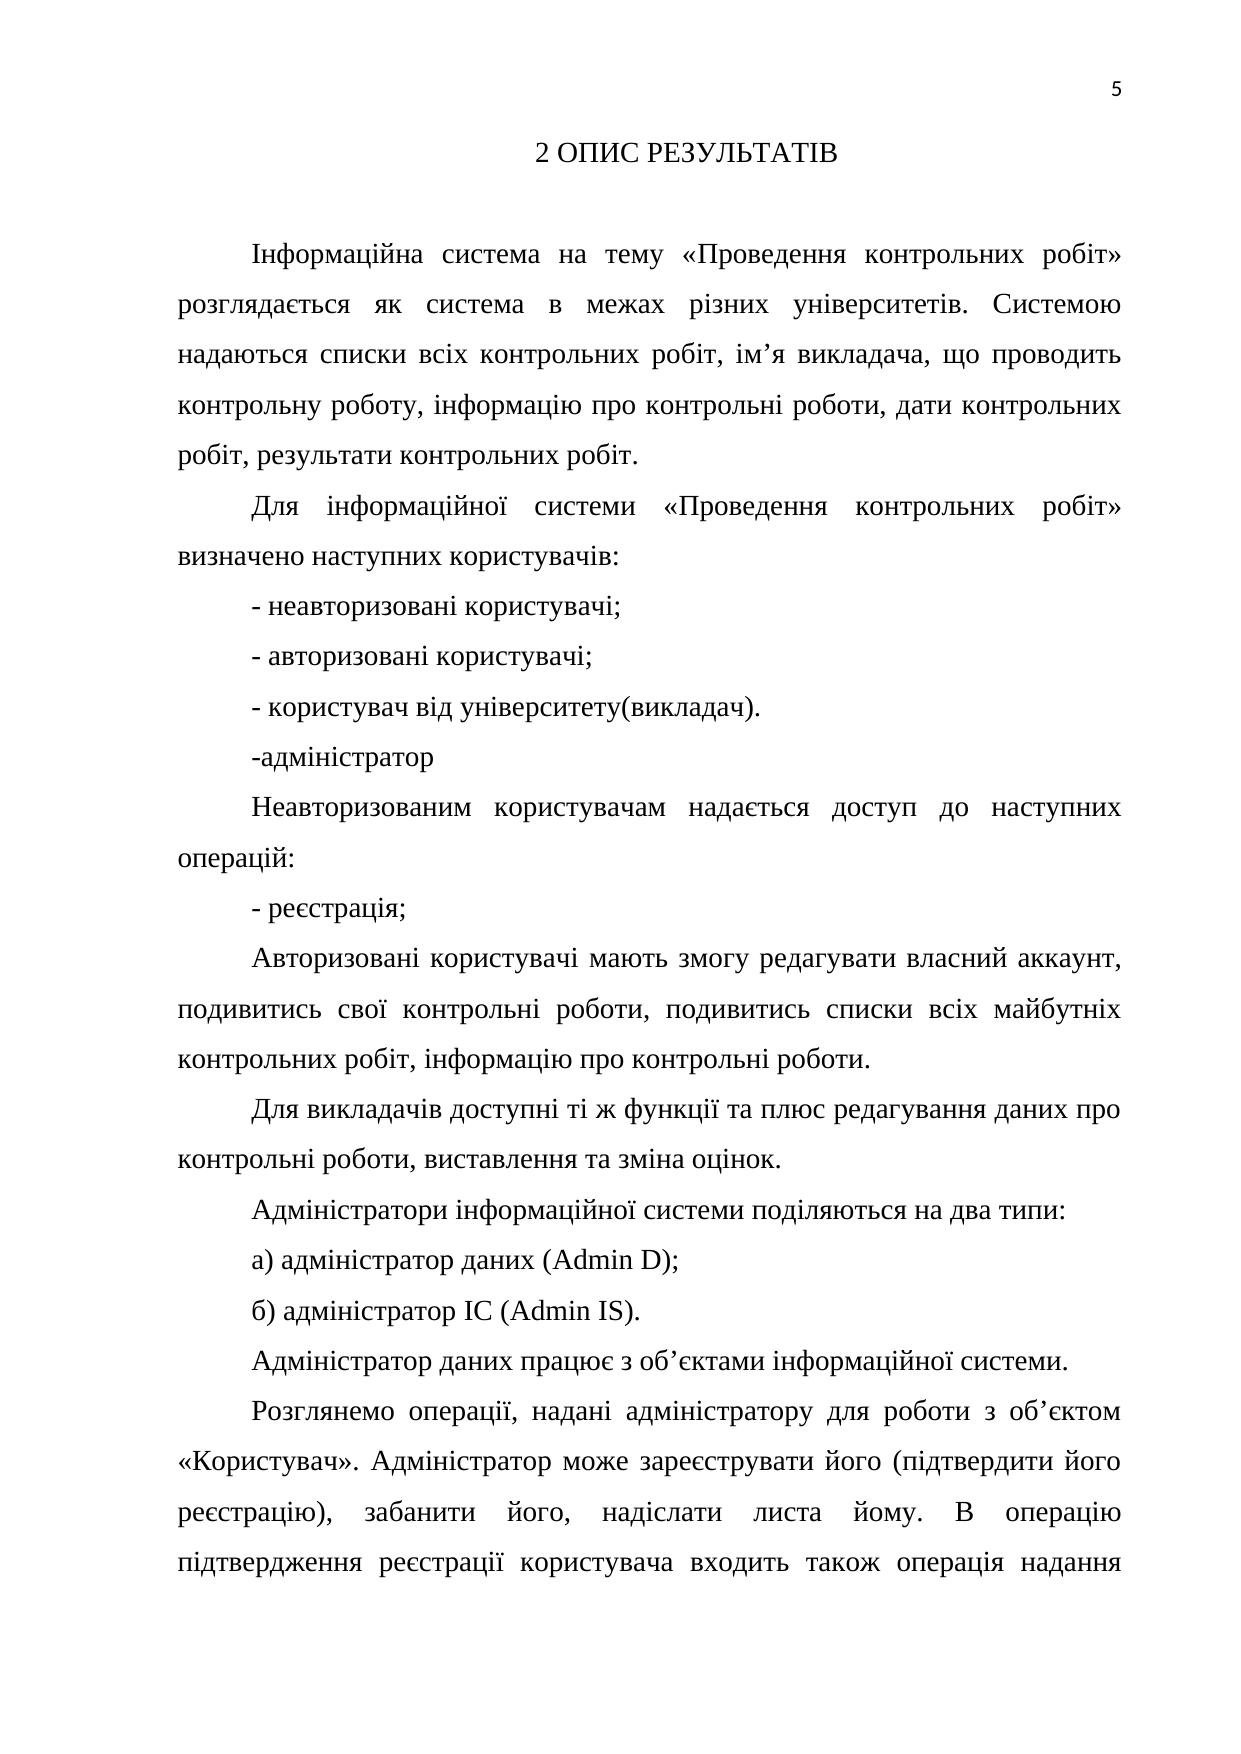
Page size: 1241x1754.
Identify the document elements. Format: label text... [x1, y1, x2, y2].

text Авторизовані користувачі мають змогу редагувати власний аккаунт, подивитись свої контрольні роботи, подивитись списки всіх майбутніх контрольних робіт, інформацію про контрольні роботи. [177, 940, 1122, 1074]
text б) адміністратор IС (Admin IS). [177, 1293, 1122, 1326]
text - неавторизовані користувачі; [177, 588, 1122, 622]
text Для викладачів доступні ті ж функції та плюс редагування даних про контрольні роботи, виставлення та зміна оцінок. [177, 1091, 1122, 1175]
text - користувач від університету(викладач). [177, 689, 1122, 722]
text а) адміністратор даних (Admin D); [177, 1242, 1122, 1276]
text -адміністратор [177, 739, 1122, 773]
text - реєстрація; [177, 890, 1122, 924]
text Інформаційна система на тему «Проведення контрольних робіт» розглядається як система в межах різних університетів. Системою надаються списки всіх контрольних робіт, ім’я викладача, що проводить контрольну роботу, інформацію про контрольні роботи, дати контрольних робіт, результати контрольних робіт. [177, 236, 1122, 471]
text - авторизовані користувачі; [177, 638, 1122, 672]
text Адміністратор даних працює з об’єктами інформаційної системи. [177, 1343, 1122, 1376]
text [177, 1393, 1122, 1578]
text Неавторизованим користувачам надається доступ до наступних операцій: [177, 789, 1122, 873]
subtitle 2 ОПИС РЕЗУЛЬТАТІВ [177, 135, 1122, 169]
text Для інформаційної системи «Проведення контрольних робіт» визначено наступних користувачів: [177, 488, 1122, 571]
text Адміністратори інформаційної системи поділяються на два типи: [177, 1192, 1122, 1226]
